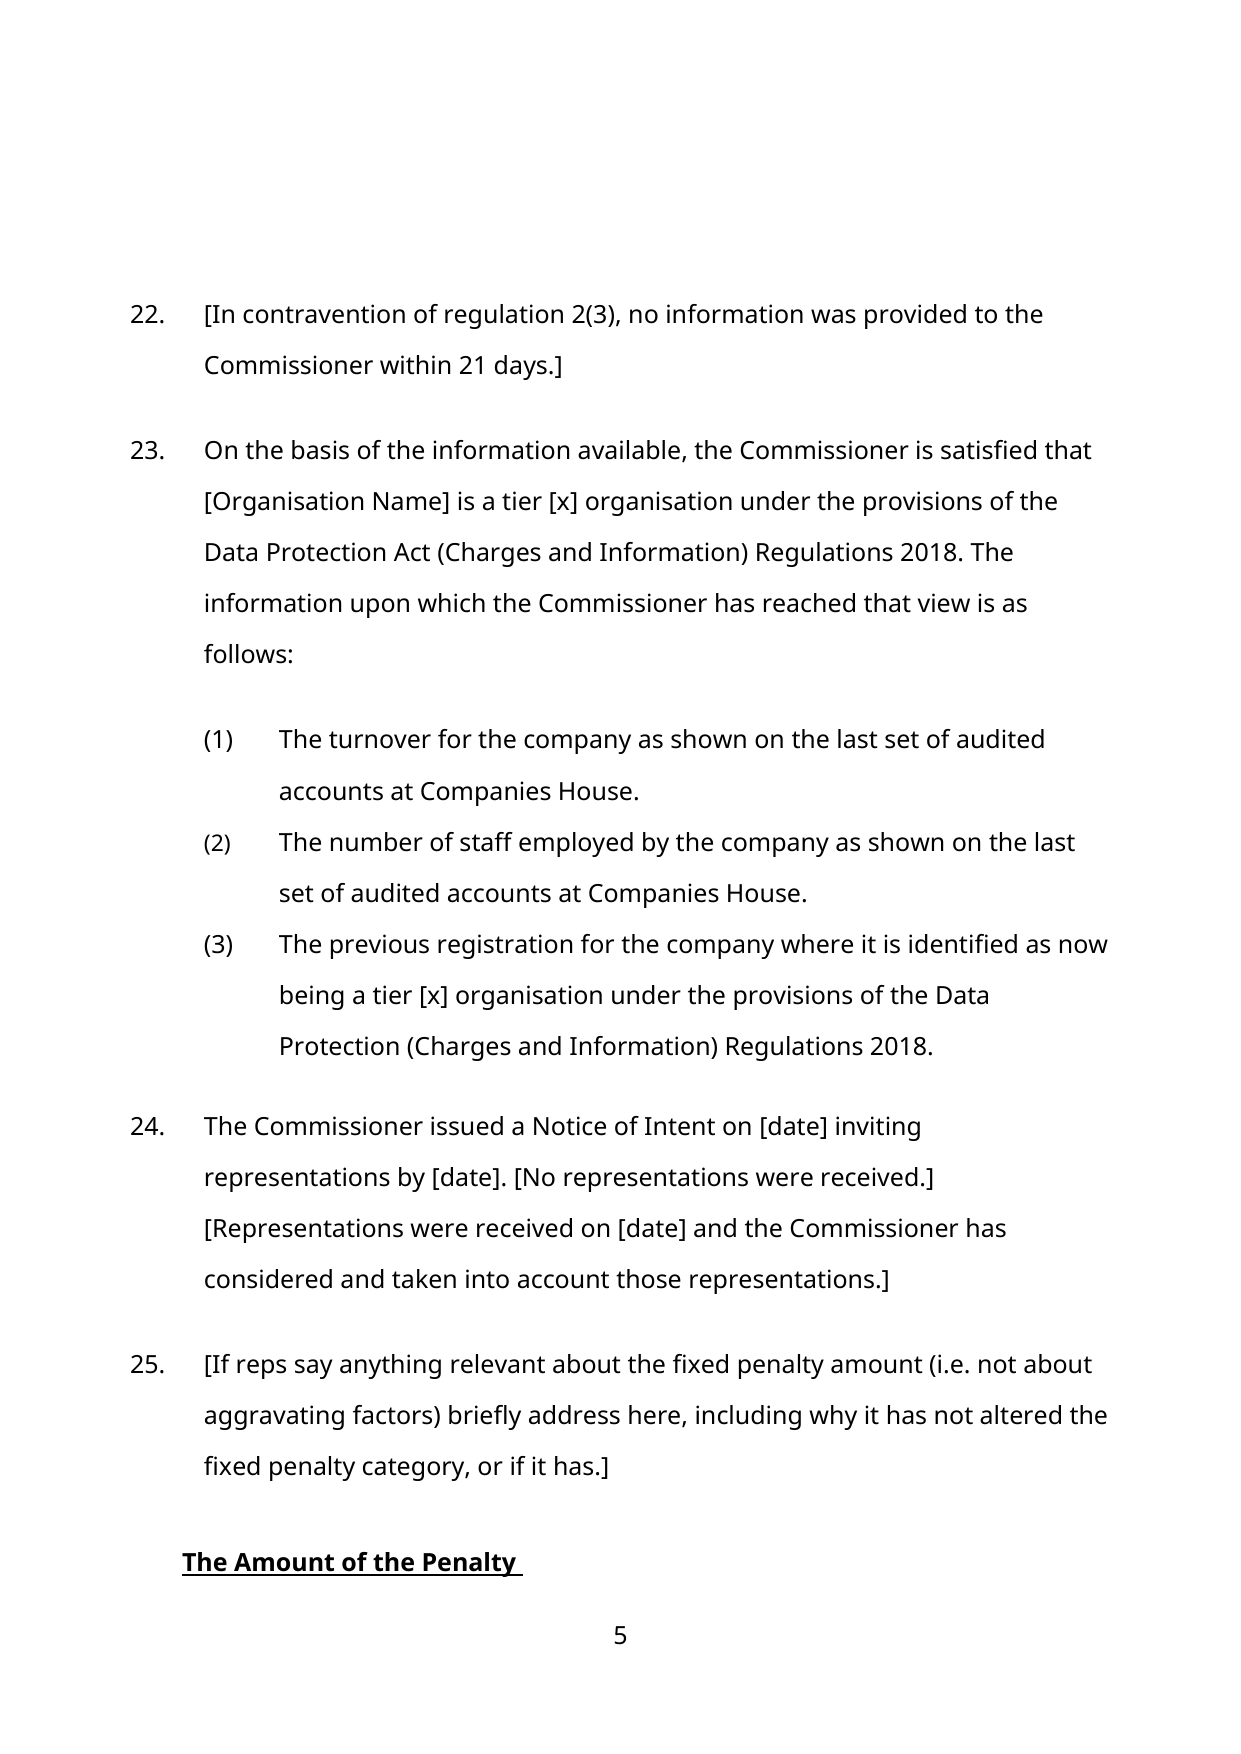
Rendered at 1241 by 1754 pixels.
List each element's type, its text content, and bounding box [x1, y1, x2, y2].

list [In contravention of regulation 2(3), no information was provided to the Commissioner within 21 days.] [130, 297, 1110, 382]
text The Amount of the Penalty [130, 1545, 1110, 1579]
list [If reps say anything relevant about the fixed penalty amount (i.e. not about aggravating factors) briefly address here, including why it has not altered the fixed penalty category, or if it has.] [130, 1346, 1110, 1529]
list The number of staff employed by the company as shown on the last set of audited accounts at Companies House. [204, 824, 1110, 909]
list On the basis of the information available, the Commissioner is satisfied that [Organisation Name] is a tier [x] organisation under the provisions of the Data Protection Act (Charges and Information) Regulations 2018. The information upon which the Commissioner has reached that view is as follows: [130, 433, 1110, 671]
list The turnover for the company as shown on the last set of audited accounts at Companies House. [204, 722, 1110, 807]
list The previous registration for the company where it is identified as now being a tier [x] organisation under the provisions of the Data Protection (Charges and Information) Regulations 2018. [204, 926, 1110, 1062]
list The Commissioner issued a Notice of Intent on [date] inviting representations by [date]. [No representations were received.] [Representations were received on [date] and the Commissioner has considered and taken into account those representations.] [130, 1108, 1110, 1295]
